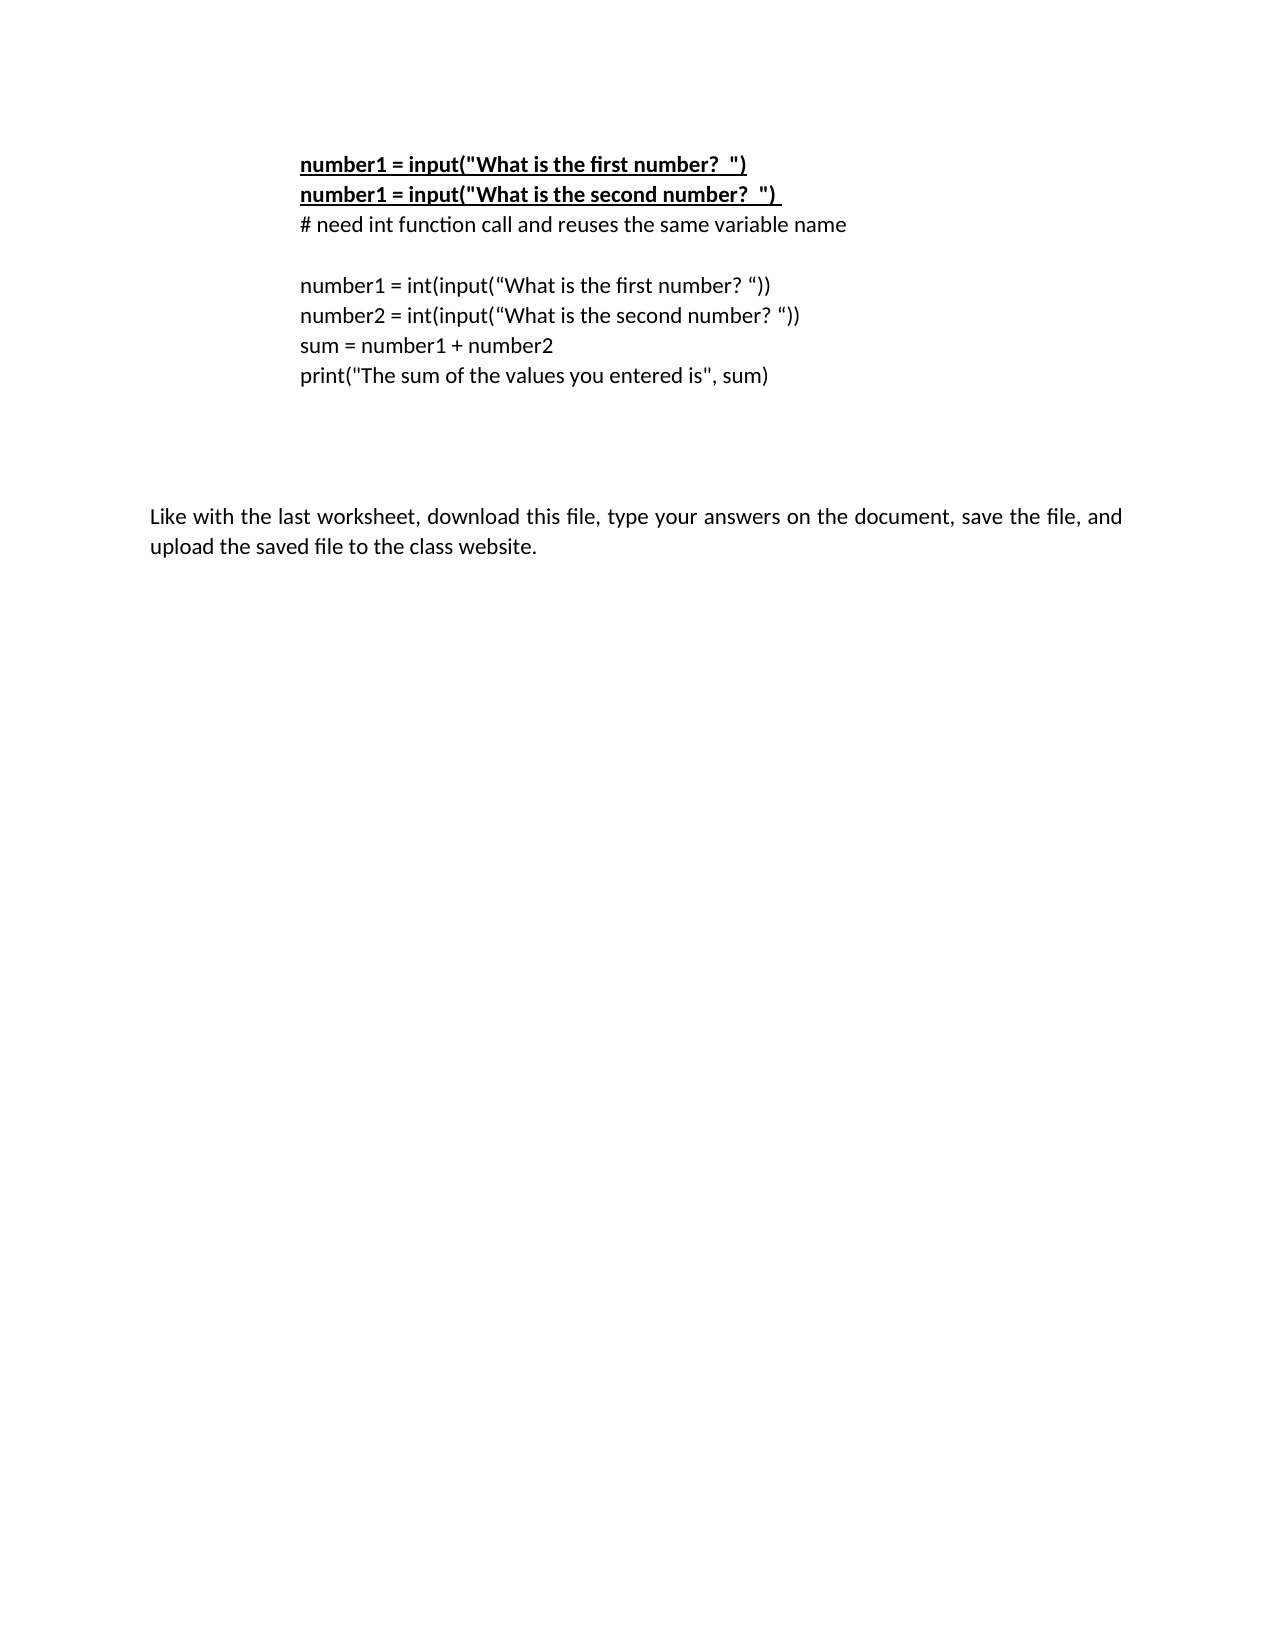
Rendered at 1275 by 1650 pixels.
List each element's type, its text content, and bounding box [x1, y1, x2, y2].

text # need int function call and reuses the same variable name [300, 210, 1125, 238]
text number1 = int(input(“What is the first number? “)) [300, 271, 1125, 299]
text sum = number1 + number2 [300, 331, 1125, 359]
text number2 = int(input(“What is the second number? “)) [300, 301, 1125, 329]
text print("The sum of the values you entered is", sum) [300, 361, 1125, 389]
text Like with the last worksheet, download this file, type your answers on the document, save the file, and upload the saved file to the class website. [150, 502, 1125, 560]
text number1 = input("What is the second number? ") [300, 180, 1125, 208]
text number1 = input("What is the first number? ") [300, 150, 1125, 178]
